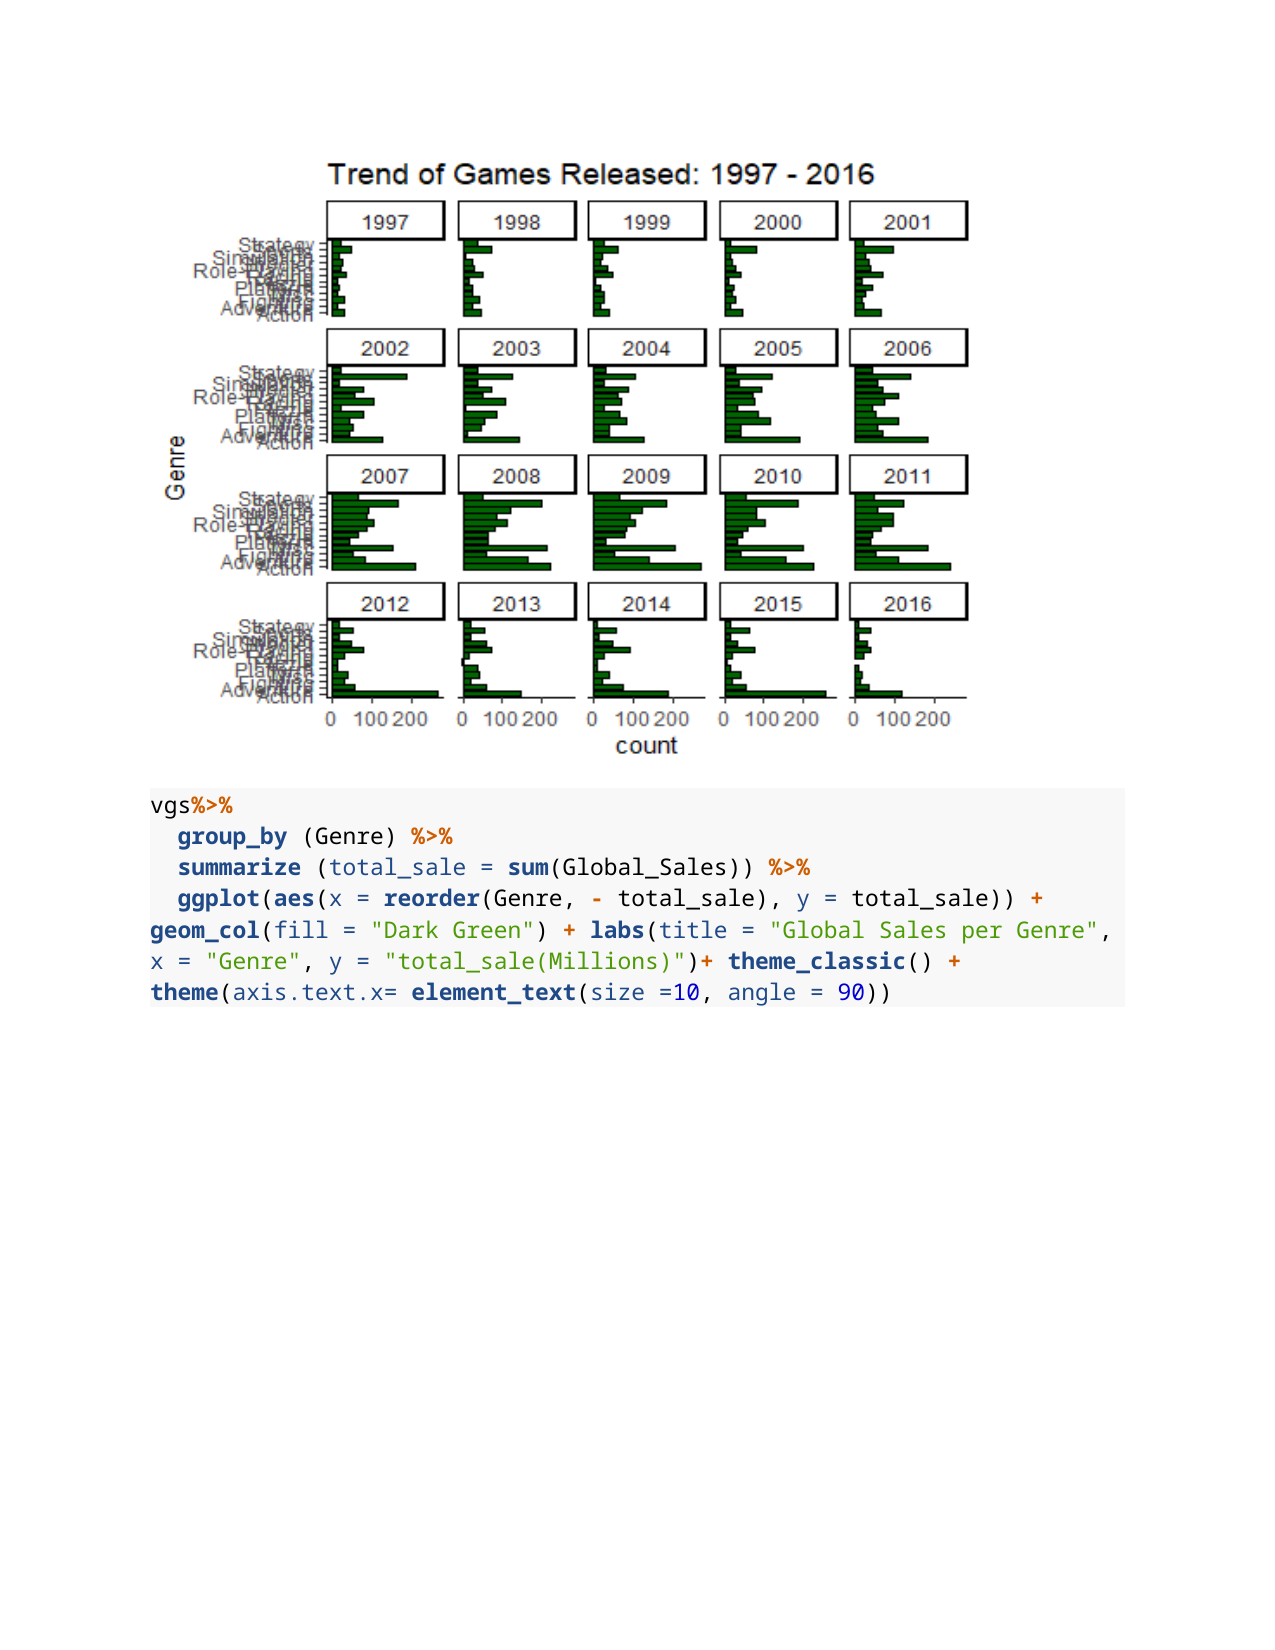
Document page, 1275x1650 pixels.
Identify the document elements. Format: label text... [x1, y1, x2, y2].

text vgs%>% group_by (Genre) %>% summarize (total_sale = sum(Global_Sales)) %>% ggplot(aes(x = reorder(Genre, - total_sale), y = total_sale)) + geom_col(fill = "Dark Green") + labs(title = "Global Sales per Genre", x = "Genre", y = "total_sale(Millions)")+ theme_classic() + theme(axis.text.x= element_text(size =10, angle = 90)) [150, 788, 1125, 1007]
picture [150, 150, 981, 770]
